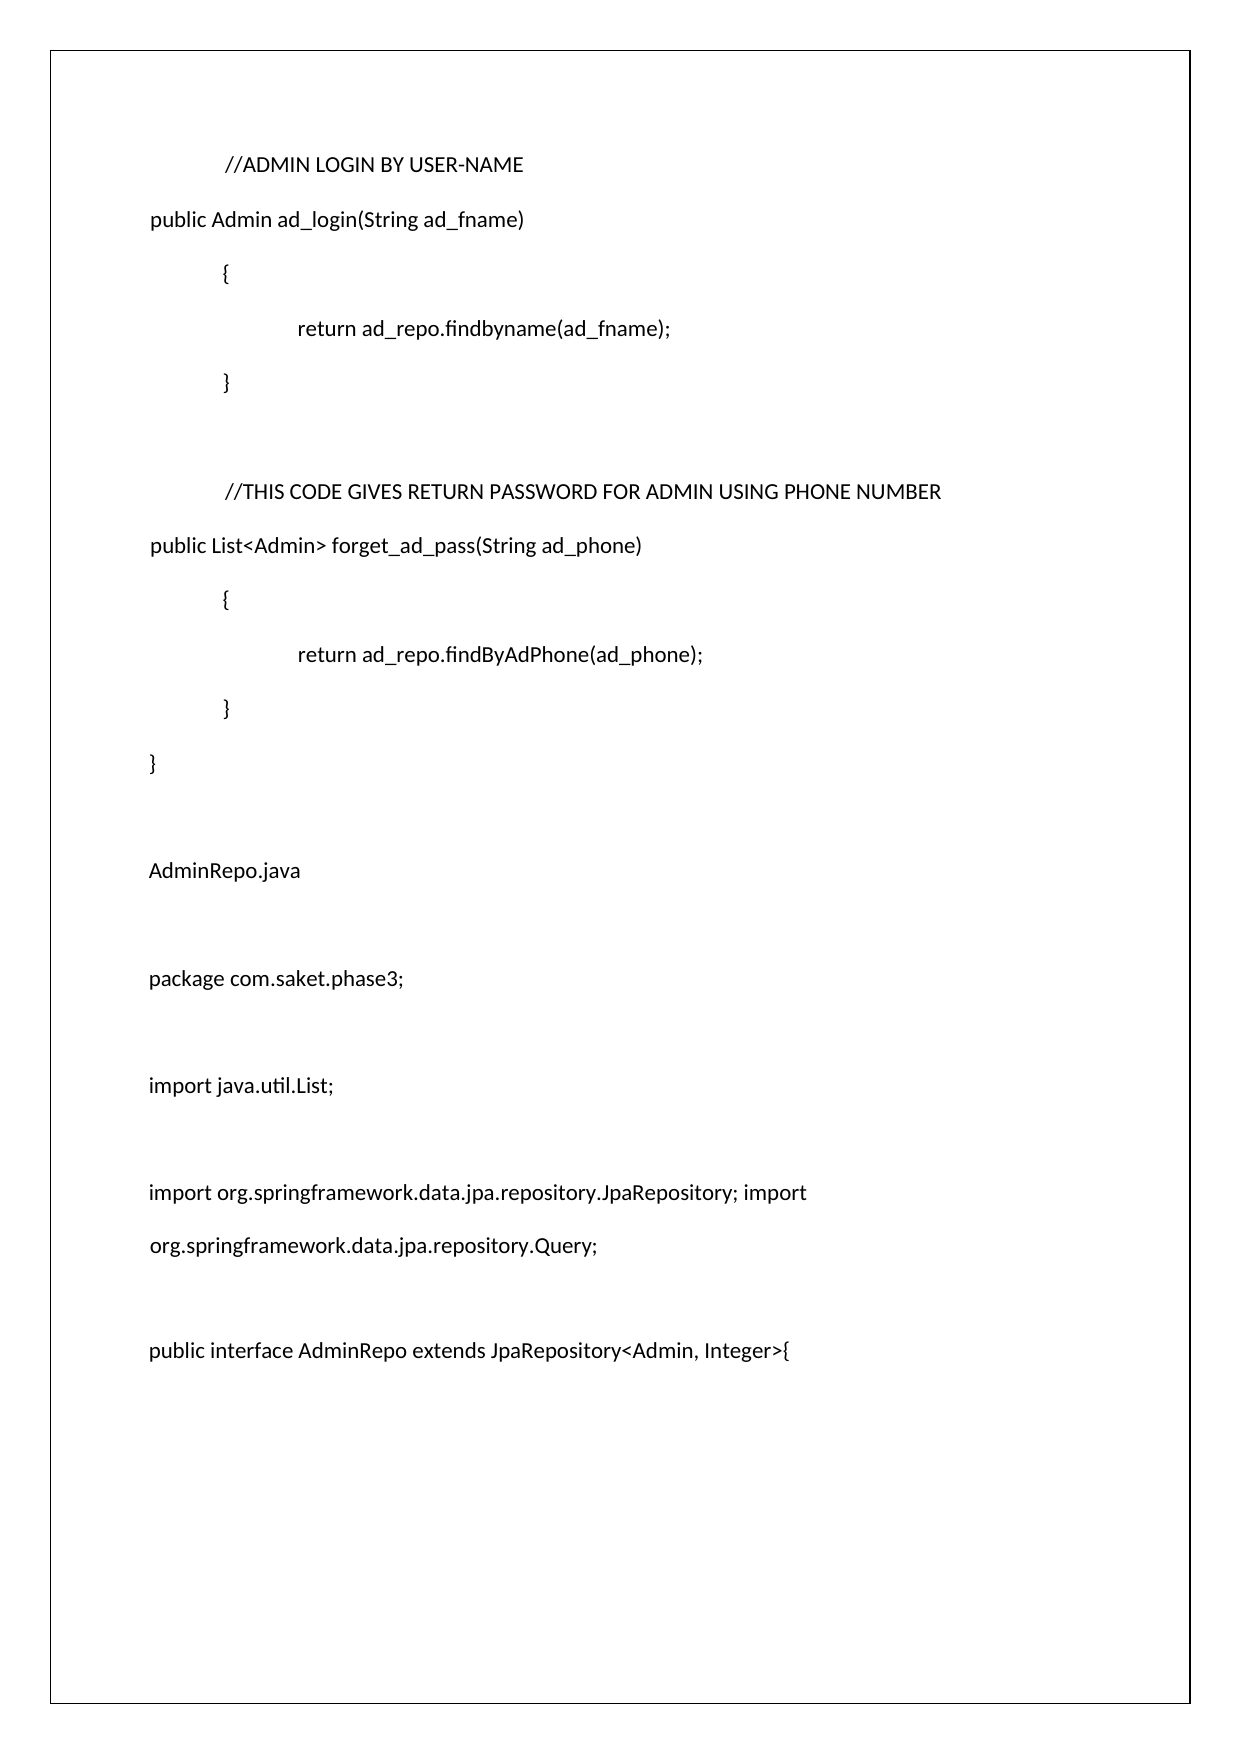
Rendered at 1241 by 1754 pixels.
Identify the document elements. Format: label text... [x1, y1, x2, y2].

text //ADMIN LOGIN BY USER-NAME public Admin ad_login(String ad_fname) [148, 151, 600, 233]
text public interface AdminRepo extends JpaRepository<Admin, Integer>{ [148, 1337, 988, 1365]
text //THIS CODE GIVES RETURN PASSWORD FOR ADMIN USING PHONE NUMBER public List<Admin> forget_ad_pass(String ad_phone) [148, 477, 988, 559]
text return ad_repo.findByAdPhone(ad_phone); [148, 640, 988, 668]
text AdminRepo.java [148, 856, 988, 884]
text { [148, 259, 988, 287]
text import java.util.List; [148, 1071, 988, 1099]
text } [148, 368, 988, 396]
text import org.springframework.data.jpa.repository.JpaRepository; import org.springframework.data.jpa.repository.Query; [148, 1178, 809, 1259]
text } [148, 694, 988, 722]
text } [148, 749, 988, 777]
text { [148, 586, 988, 613]
text return ad_repo.findbyname(ad_fname); [148, 314, 988, 342]
text package com.saket.phase3; [148, 964, 988, 992]
